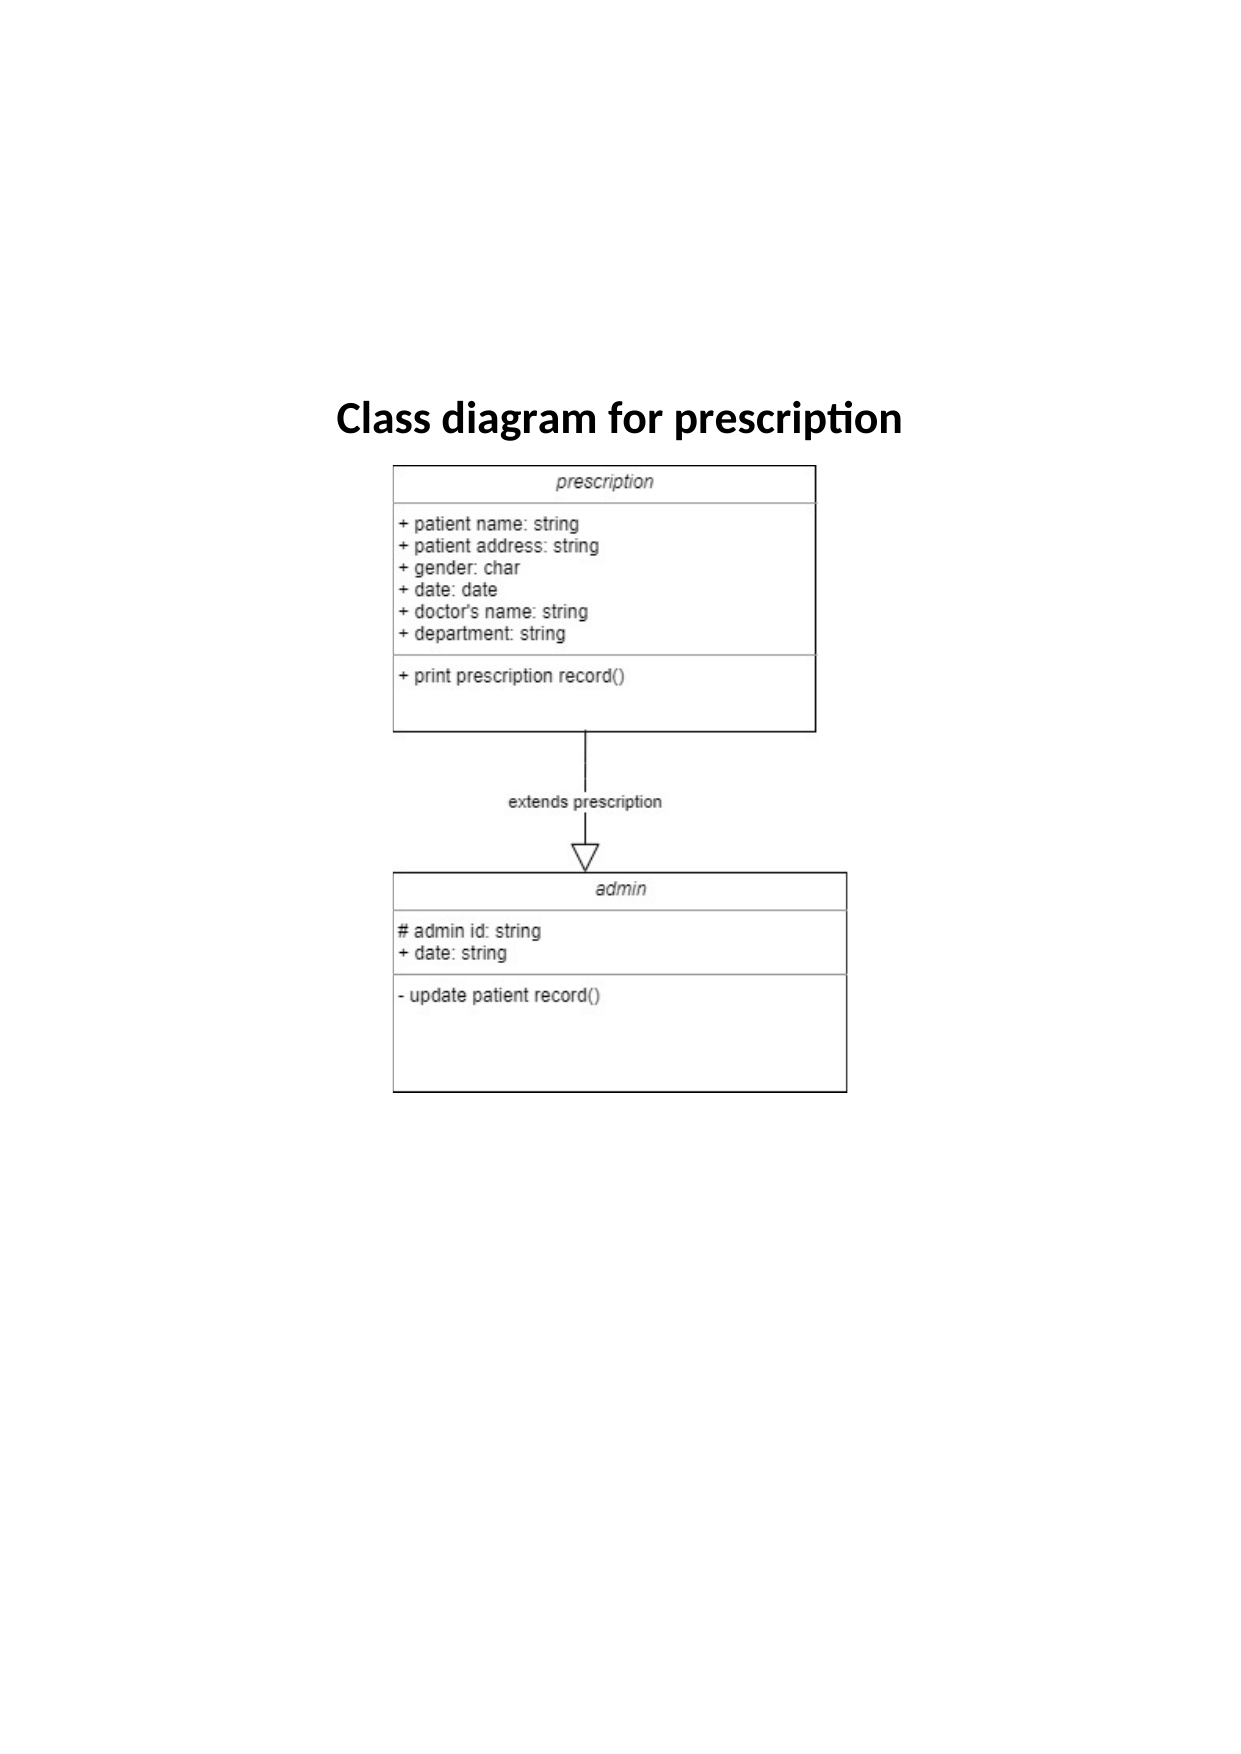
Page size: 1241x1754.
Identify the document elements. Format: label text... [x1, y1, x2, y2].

picture [392, 465, 848, 1093]
text Class diagram for prescription [150, 389, 1090, 445]
